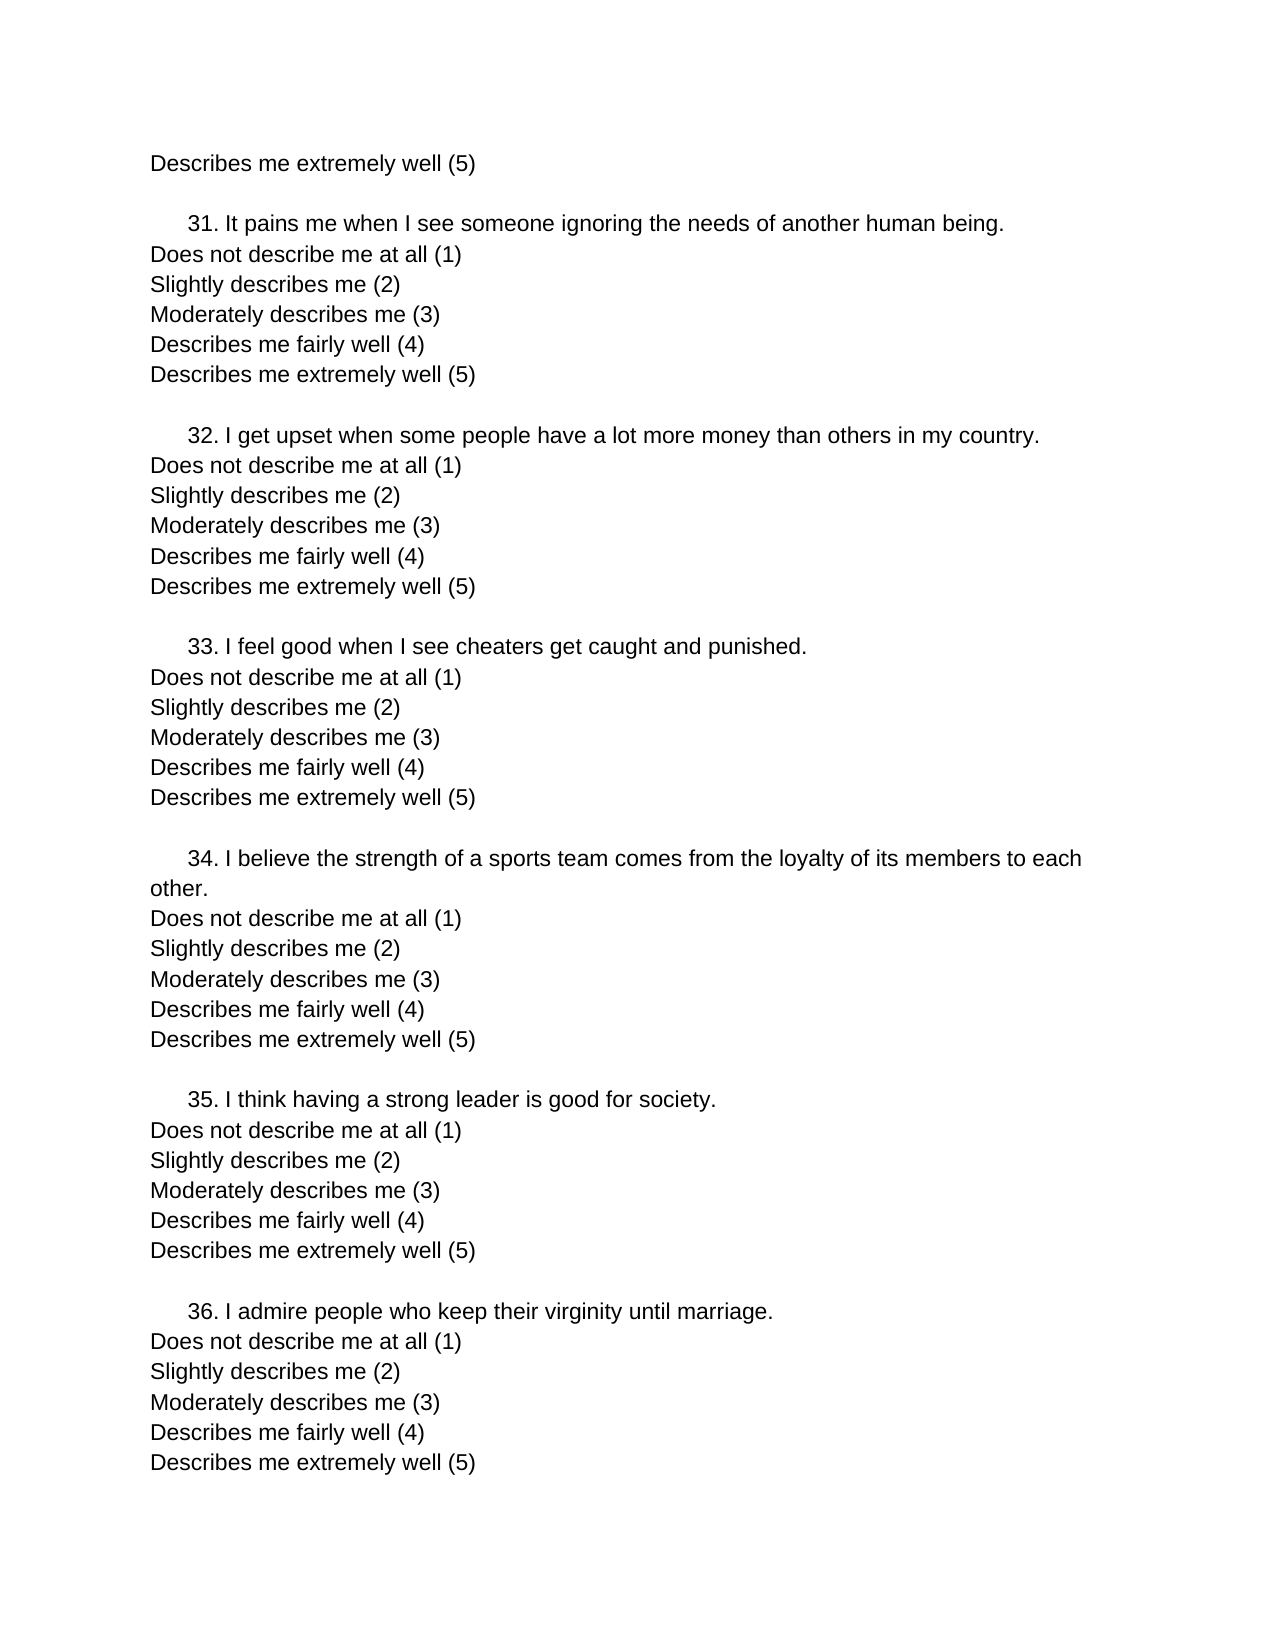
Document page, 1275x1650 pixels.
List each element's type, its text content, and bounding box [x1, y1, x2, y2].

text Describes me fairly well (4) [150, 754, 1125, 781]
text Describes me extremely well (5) [150, 1026, 1125, 1052]
text Describes me extremely well (5) [150, 1237, 1125, 1264]
text Describes me extremely well (5) [150, 150, 1125, 176]
text Moderately describes me (3) [150, 724, 1125, 750]
text Slightly describes me (2) [150, 935, 1125, 962]
text Describes me fairly well (4) [150, 331, 1125, 358]
text Describes me fairly well (4) [150, 1207, 1125, 1234]
text Moderately describes me (3) [150, 1388, 1125, 1415]
text Moderately describes me (3) [150, 1177, 1125, 1203]
text Does not describe me at all (1) [150, 905, 1125, 932]
text Moderately describes me (3) [150, 512, 1125, 539]
text Slightly describes me (2) [150, 1358, 1125, 1385]
text Does not describe me at all (1) [150, 1117, 1125, 1143]
text Moderately describes me (3) [150, 301, 1125, 327]
text Does not describe me at all (1) [150, 241, 1125, 267]
text Describes me extremely well (5) [150, 573, 1125, 599]
text Slightly describes me (2) [150, 271, 1125, 297]
list I admire people who keep their virginity until marriage. [187, 1298, 1125, 1324]
text other. [150, 875, 1125, 901]
text Describes me extremely well (5) [150, 784, 1125, 811]
list It pains me when I see someone ignoring the needs of another human being. [187, 210, 1125, 237]
text Moderately describes me (3) [150, 966, 1125, 992]
text Describes me fairly well (4) [150, 996, 1125, 1022]
text Does not describe me at all (1) [150, 452, 1125, 478]
list I think having a strong leader is good for society. [187, 1086, 1125, 1113]
list I feel good when I see cheaters get caught and punished. [187, 633, 1125, 660]
text Does not describe me at all (1) [150, 663, 1125, 690]
list I get upset when some people have a lot more money than others in my country. [187, 422, 1125, 448]
text Describes me fairly well (4) [150, 1419, 1125, 1445]
text Describes me extremely well (5) [150, 361, 1125, 388]
list I believe the strength of a sports team comes from the loyalty of its members to each [187, 845, 1125, 871]
text Describes me fairly well (4) [150, 543, 1125, 569]
text Slightly describes me (2) [150, 482, 1125, 509]
text Slightly describes me (2) [150, 694, 1125, 720]
text Slightly describes me (2) [150, 1147, 1125, 1173]
text Describes me extremely well (5) [150, 1449, 1125, 1475]
text Does not describe me at all (1) [150, 1328, 1125, 1354]
